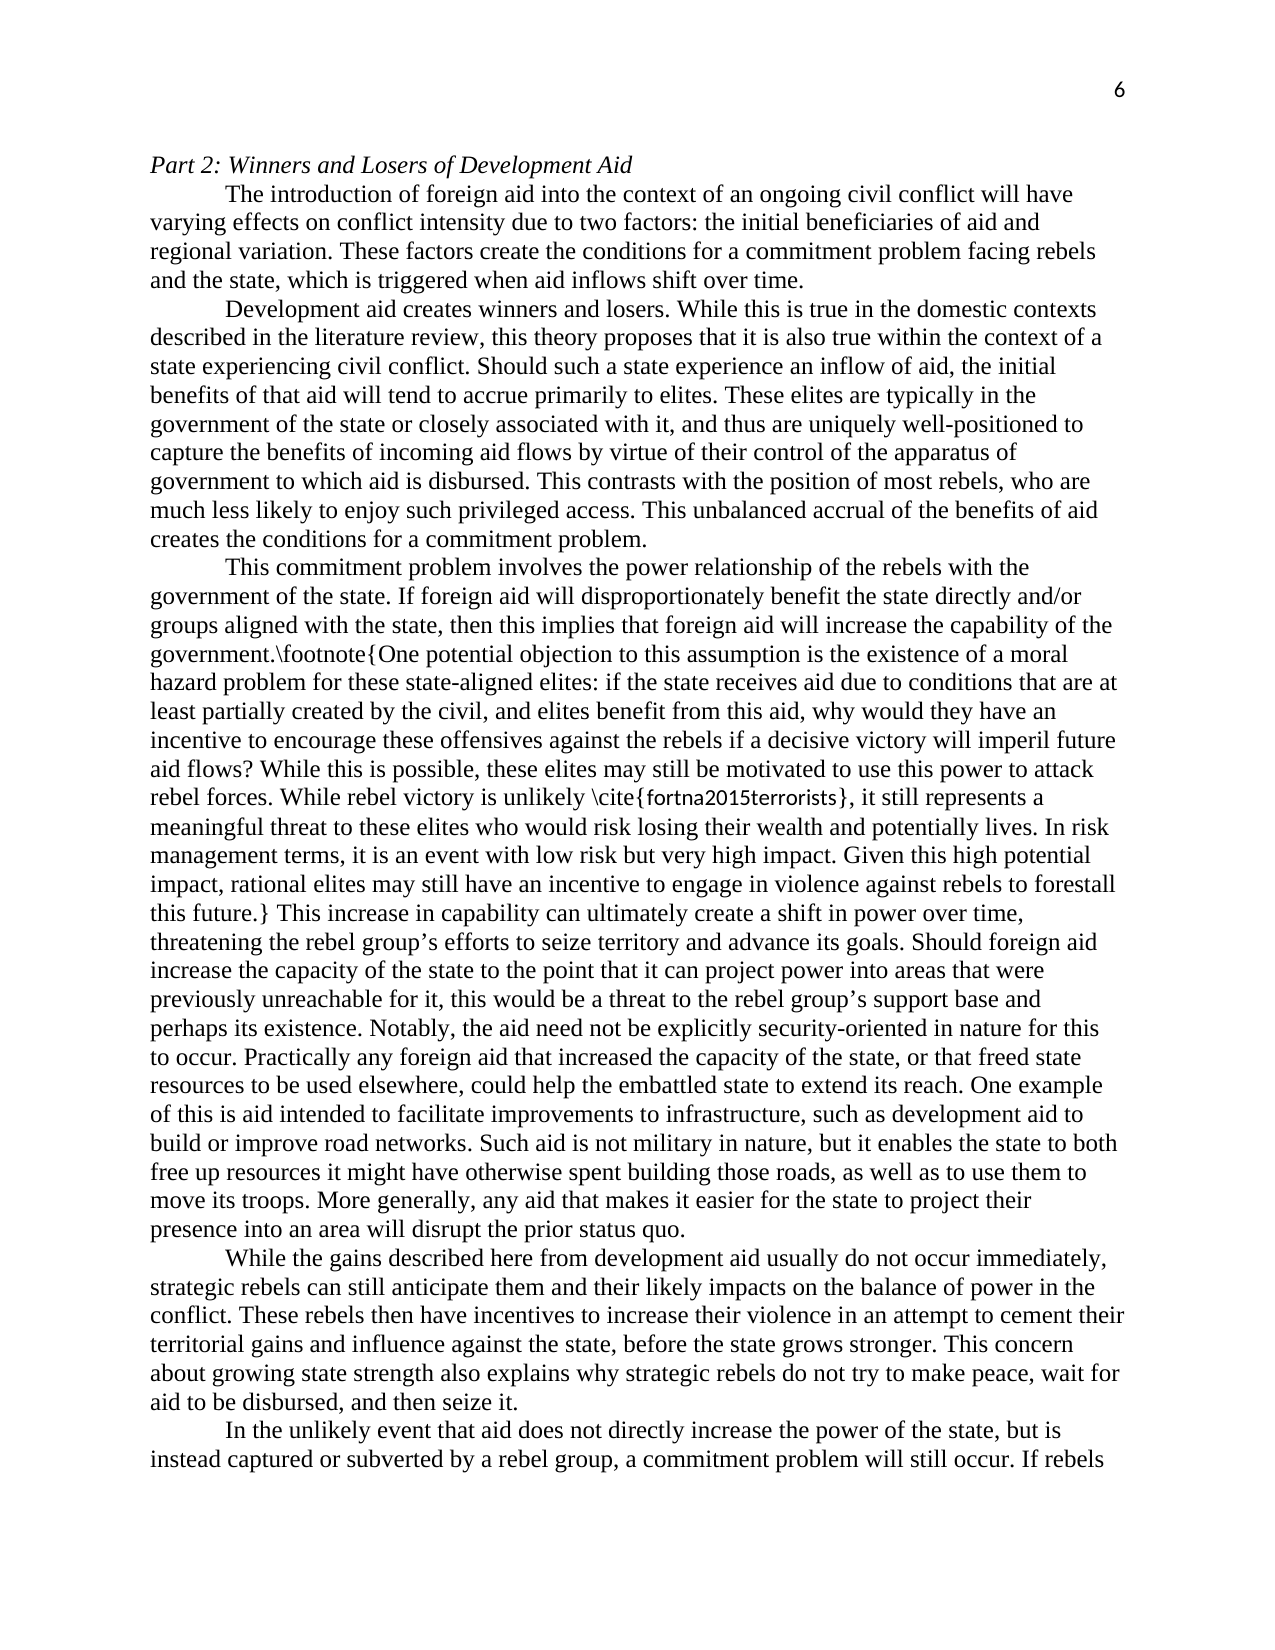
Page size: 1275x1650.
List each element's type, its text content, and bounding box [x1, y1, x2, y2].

text This commitment problem involves the power relationship of the rebels with the government of the state. If foreign aid will disproportionately benefit the state directly and/or groups aligned with the state, then this implies that foreign aid will increase the capability of the government.\footnote{One potential objection to this assumption is the existence of a moral hazard problem for these state-aligned elites: if the state receives aid due to conditions that are at least partially created by the civil, and elites benefit from this aid, why would they have an incentive to encourage these offensives against the rebels if a decisive victory will imperil future aid flows? While this is possible, these elites may still be motivated to use this power to attack rebel forces. While rebel victory is unlikely \cite{fortna2015terrorists}, it still represents a meaningful threat to these elites who would risk losing their wealth and potentially lives. In risk management terms, it is an event with low risk but very high impact. Given this high potential impact, rational elites may still have an incentive to engage in violence against rebels to forestall this future.} This increase in capability can ultimately create a shift in power over time, threatening the rebel group’s efforts to seize territory and advance its goals. Should foreign aid increase the capacity of the state to the point that it can project power into areas that were previously unreachable for it, this would be a threat to the rebel group’s support base and perhaps its existence. Notably, the aid need not be explicitly security-oriented in nature for this to occur. Practically any foreign aid that increased the capacity of the state, or that freed state resources to be used elsewhere, could help the embattled state to extend its reach. One example of this is aid intended to facilitate improvements to infrastructure, such as development aid to build or improve road networks. Such aid is not military in nature, but it enables the state to both free up resources it might have otherwise spent building those roads, as well as to use them to move its troops. More generally, any aid that makes it easier for the state to project their presence into an area will disrupt the prior status quo. [150, 552, 1125, 1243]
text Development aid creates winners and losers. While this is true in the domestic contexts described in the literature review, this theory proposes that it is also true within the context of a state experiencing civil conflict. Should such a state experience an inflow of aid, the initial benefits of that aid will tend to accrue primarily to elites. These elites are typically in the government of the state or closely associated with it, and thus are uniquely well-positioned to capture the benefits of incoming aid flows by virtue of their control of the apparatus of government to which aid is disbursed. This contrasts with the position of most rebels, who are much less likely to enjoy such privileged access. This unbalanced accrual of the benefits of aid creates the conditions for a commitment problem. [150, 294, 1125, 552]
text Part 2: Winners and Losers of Development Aid [150, 150, 1125, 179]
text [150, 1415, 1125, 1473]
text The introduction of foreign aid into the context of an ongoing civil conflict will have varying effects on conflict intensity due to two factors: the initial beneficiaries of aid and regional variation. These factors create the conditions for a commitment problem facing rebels and the state, which is triggered when aid inflows shift over time. [150, 179, 1125, 294]
text While the gains described here from development aid usually do not occur immediately, strategic rebels can still anticipate them and their likely impacts on the balance of power in the conflict. These rebels then have incentives to increase their violence in an attempt to cement their territorial gains and influence against the state, before the state grows stronger. This concern about growing state strength also explains why strategic rebels do not try to make peace, wait for aid to be disbursed, and then seize it. [150, 1243, 1125, 1415]
